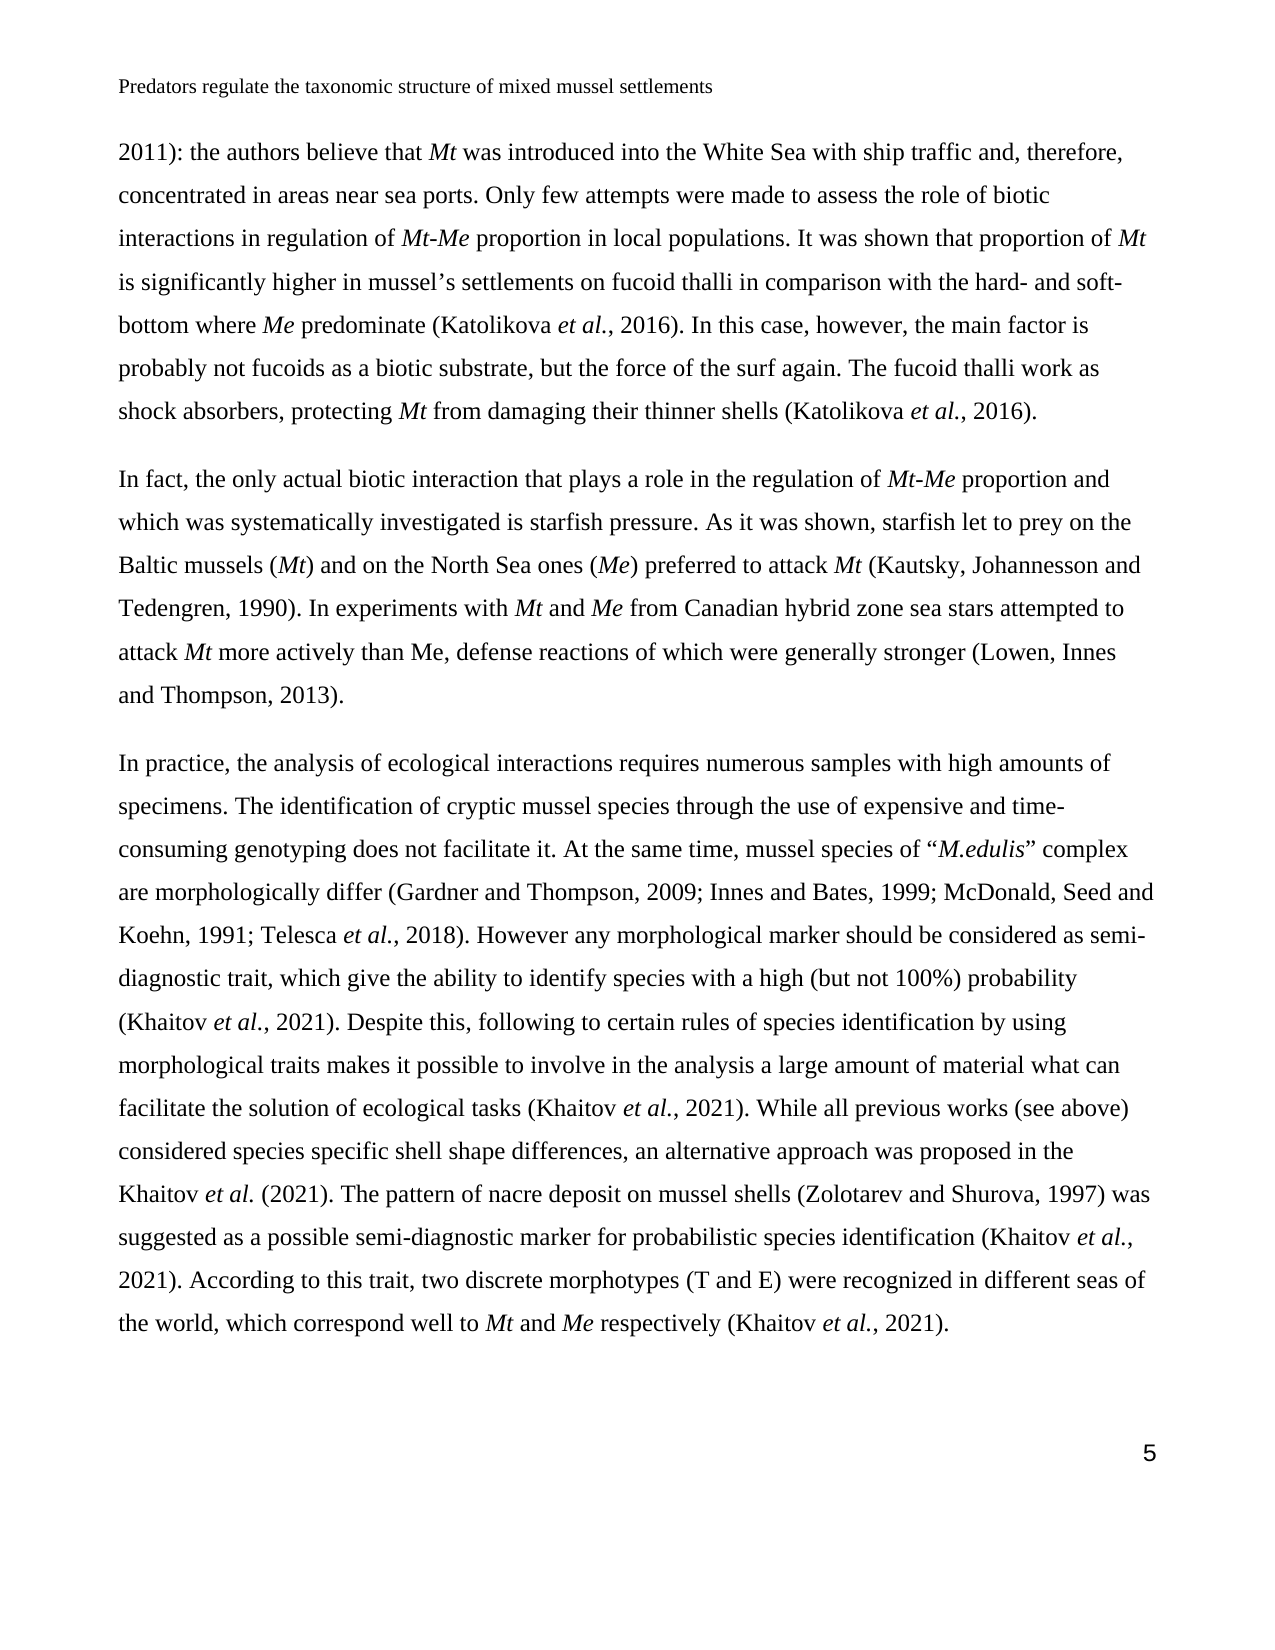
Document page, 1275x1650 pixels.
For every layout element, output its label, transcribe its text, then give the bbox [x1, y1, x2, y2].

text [118, 137, 1157, 425]
text In practice, the analysis of ecological interactions requires numerous samples with high amounts of specimens. The identification of cryptic mussel species through the use of expensive and time-consuming genotyping does not facilitate it. At the same time, mussel species of “M.edulis” complex are morphologically differ (Gardner and Thompson, 2009; Innes and Bates, 1999; McDonald, Seed and Koehn, 1991; Telesca et al., 2018). However any morphological marker should be considered as semi-diagnostic trait, which give the ability to identify species with a high (but not 100%) probability (Khaitov et al., 2021). Despite this, following to certain rules of species identification by using morphological traits makes it possible to involve in the analysis a large amount of material what can facilitate the solution of ecological tasks (Khaitov et al., 2021). While all previous works (see above) considered species specific shell shape differences, an alternative approach was proposed in the Khaitov et al. (2021). The pattern of nacre deposit on mussel shells (Zolotarev and Shurova, 1997) was suggested as a possible semi-diagnostic marker for probabilistic species identification (Khaitov et al., 2021). According to this trait, two discrete morphotypes (T and E) were recognized in different seas of the world, which correspond well to Mt and Me respectively (Khaitov et al., 2021). [118, 748, 1157, 1337]
text In fact, the only actual biotic interaction that plays a role in the regulation of Mt-Me proportion and which was systematically investigated is starfish pressure. As it was shown, starfish let to prey on the Baltic mussels (Mt) and on the North Sea ones (Me) preferred to attack Mt (Kautsky, Johannesson and Tedengren, 1990). In experiments with Mt and Me from Canadian hybrid zone sea stars attempted to attack Mt more actively than Me, defense reactions of which were generally stronger (Lowen, Innes and Thompson, 2013). [118, 464, 1157, 708]
